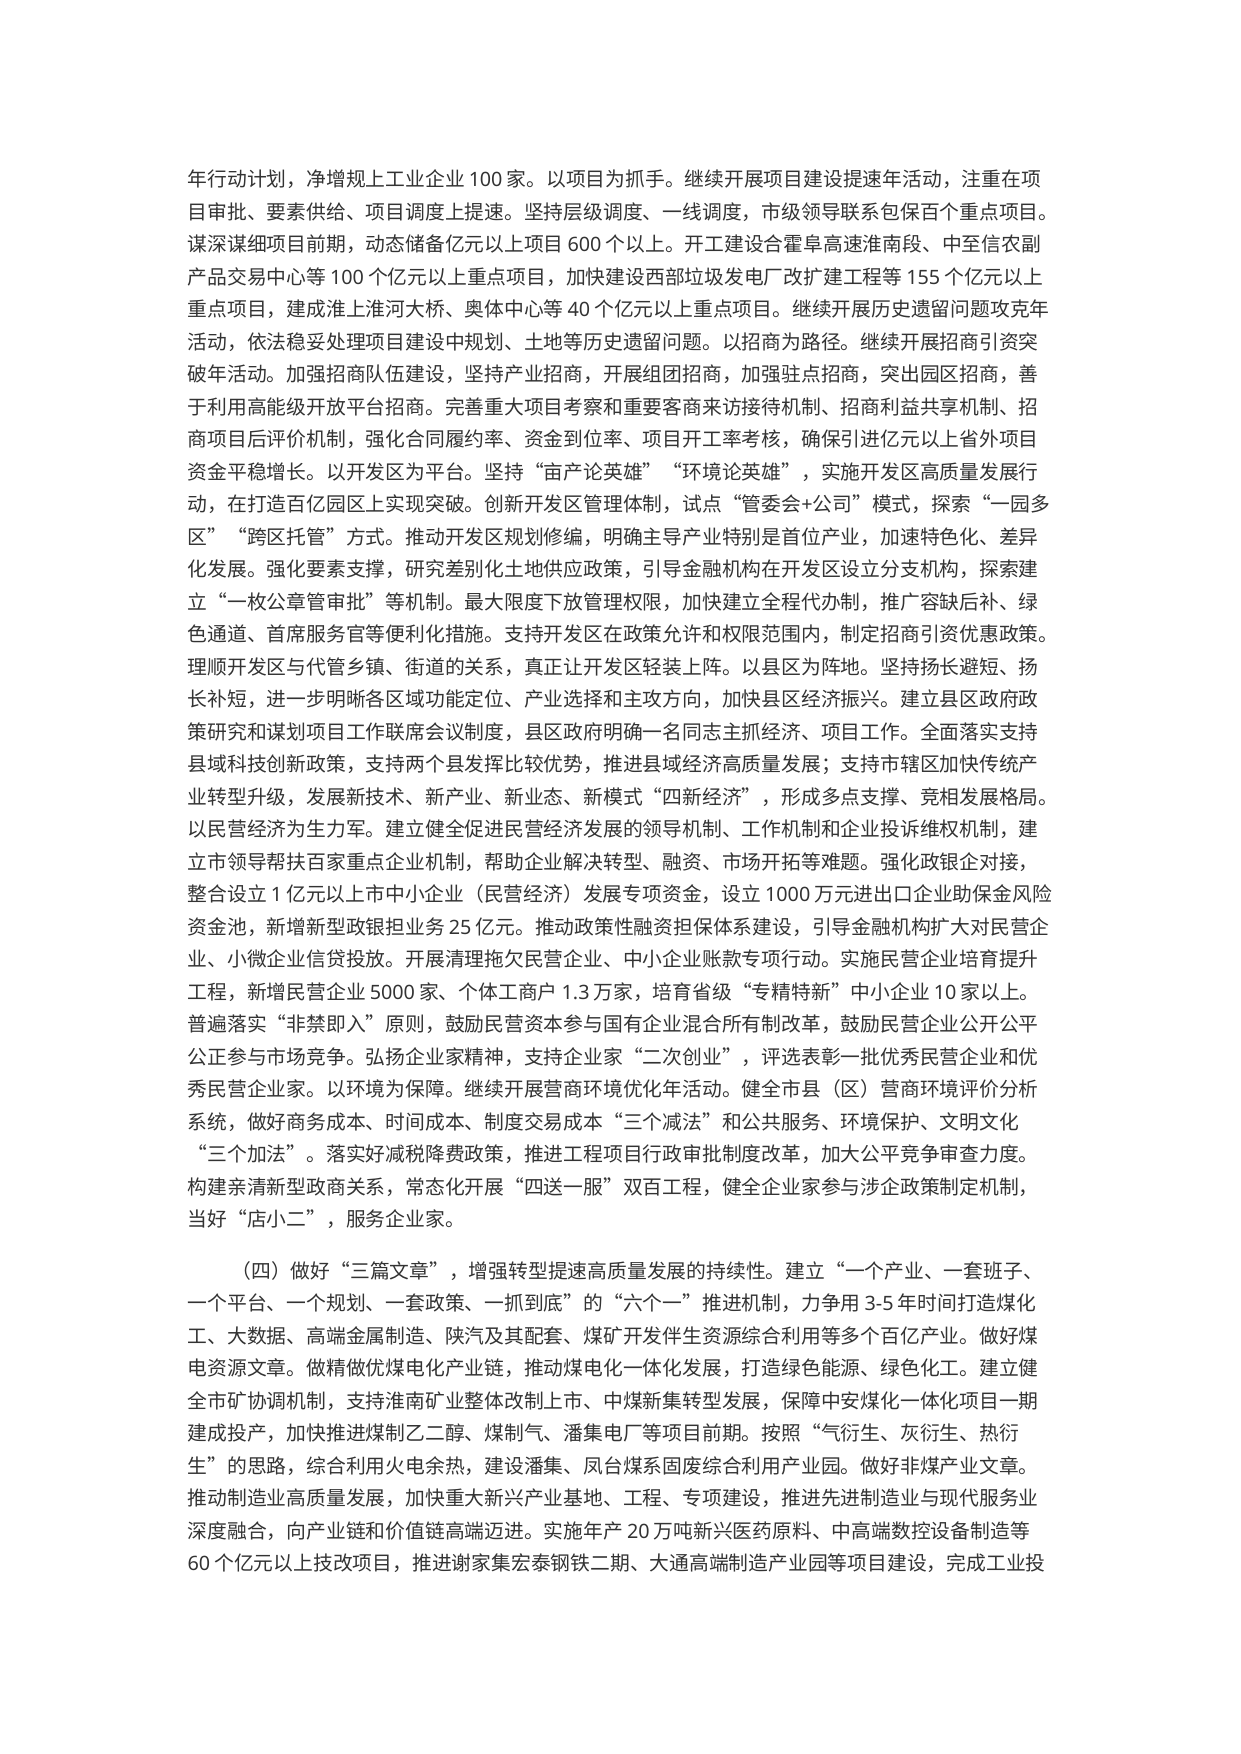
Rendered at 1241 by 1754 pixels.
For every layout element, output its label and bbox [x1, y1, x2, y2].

text [187, 162, 1053, 1234]
text [187, 1253, 1053, 1578]
